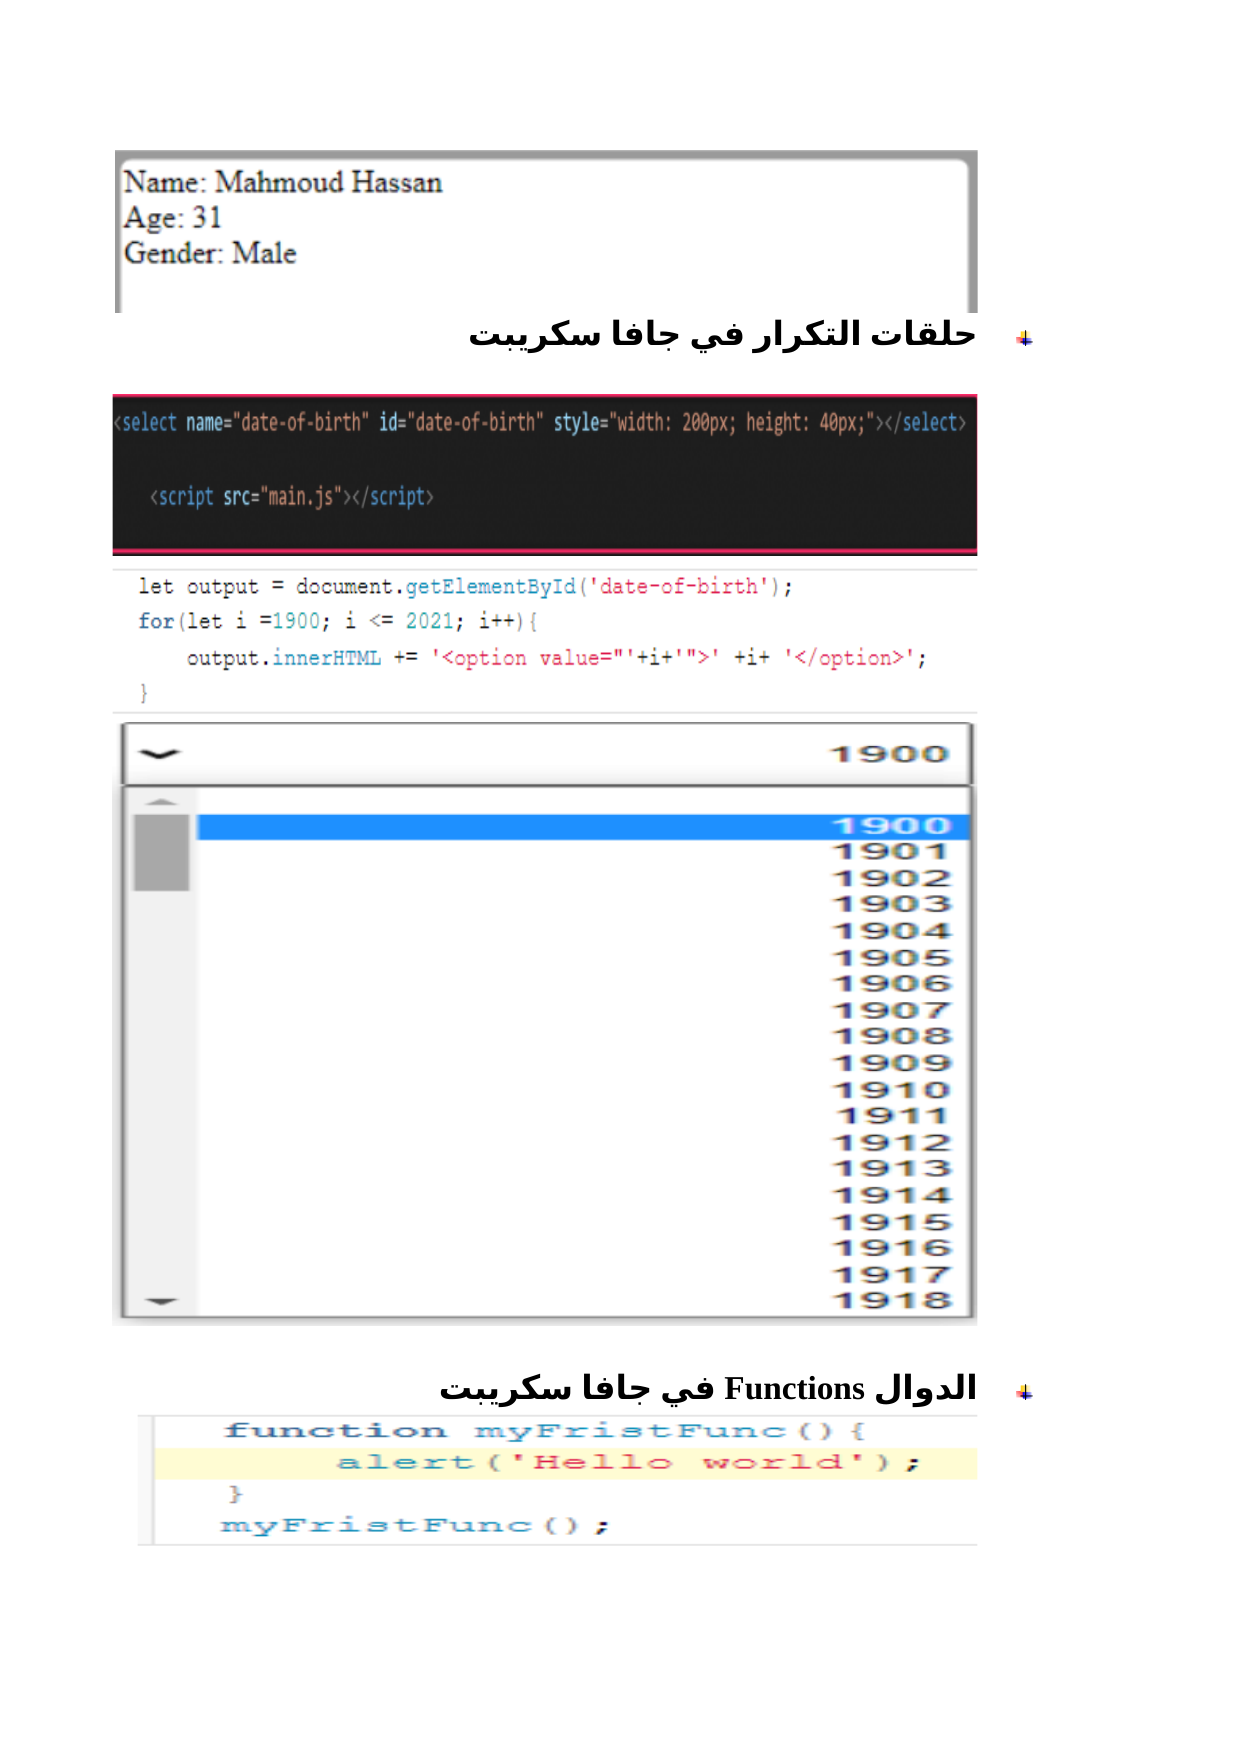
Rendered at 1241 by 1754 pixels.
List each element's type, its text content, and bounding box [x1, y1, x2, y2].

picture [115, 150, 978, 313]
picture [1016, 329, 1033, 346]
list حلقات التكرار في جافا سكريبت [187, 315, 1015, 353]
picture [1016, 1383, 1033, 1400]
list الدوال Functions في جافا سكريبت [187, 1369, 1015, 1407]
picture [112, 394, 978, 556]
picture [137, 1410, 978, 1557]
picture [112, 557, 978, 721]
picture [112, 722, 978, 1326]
